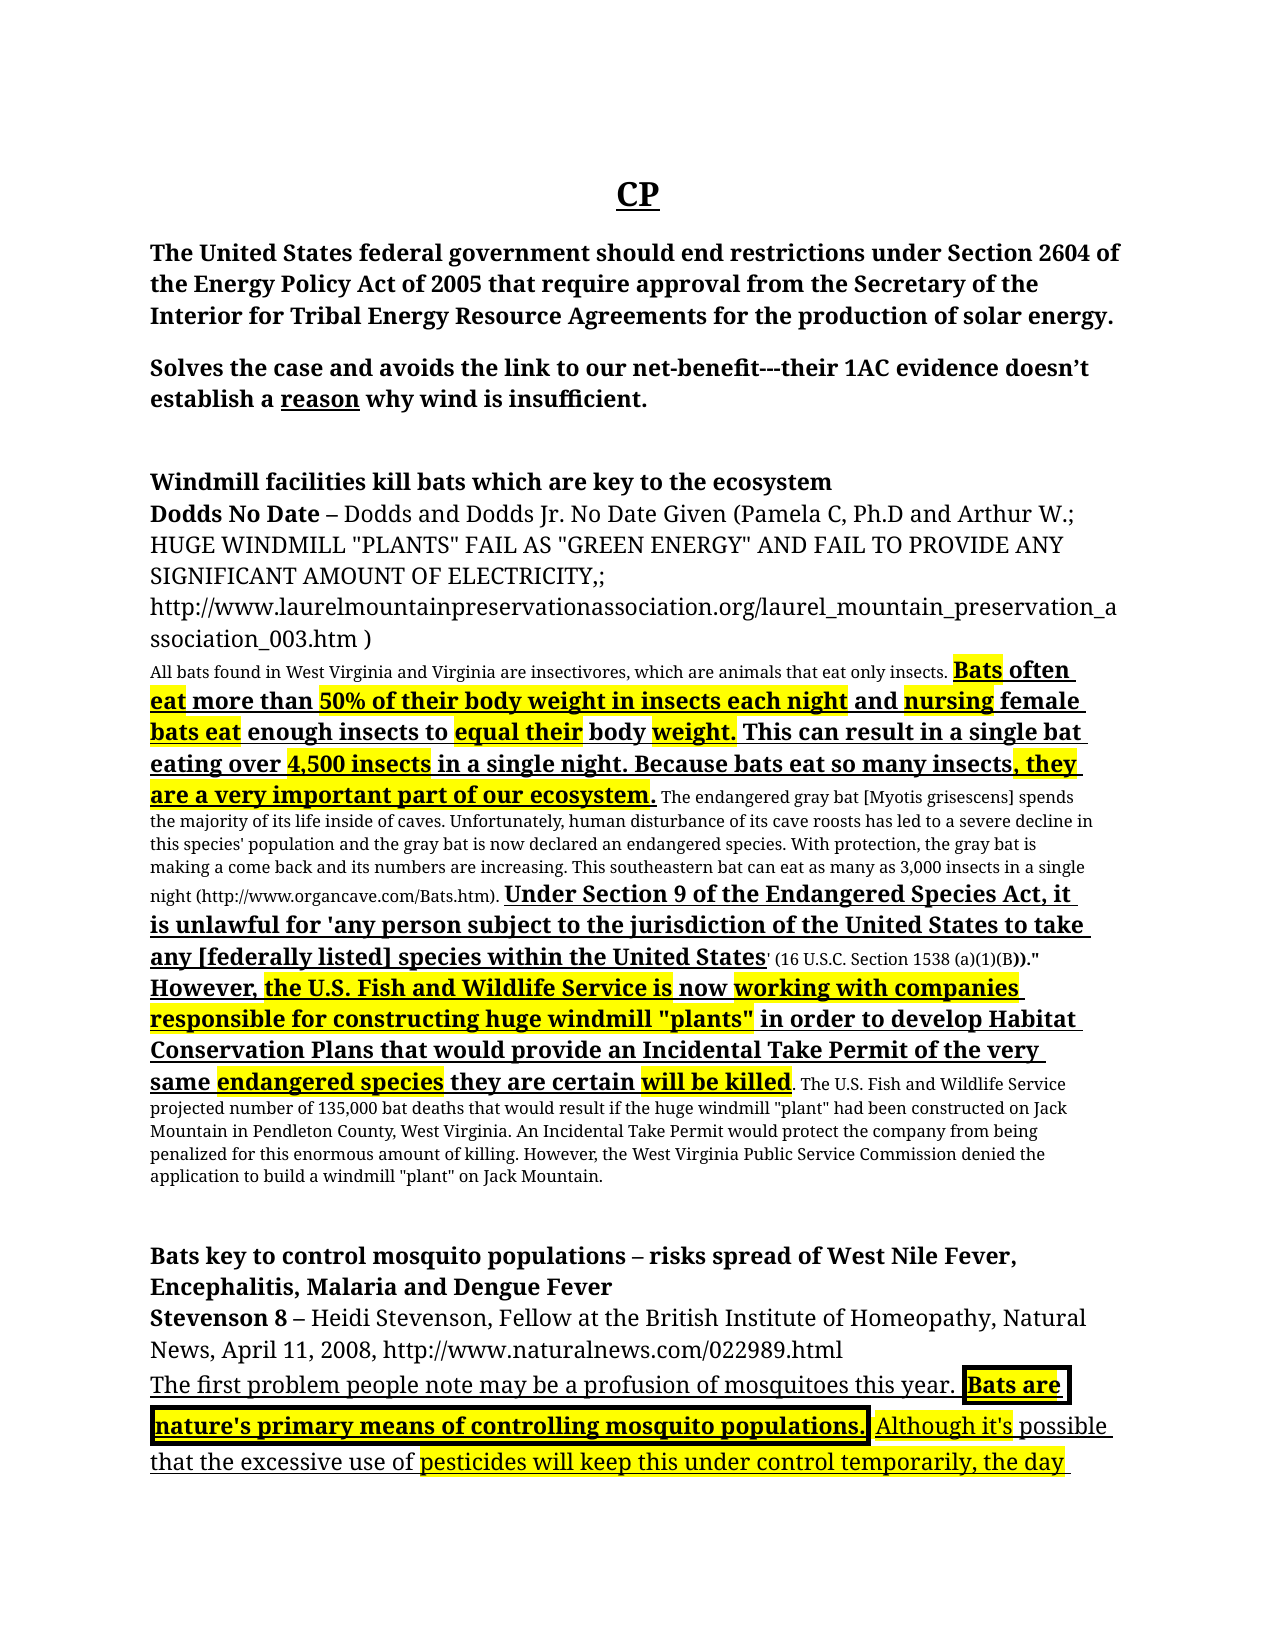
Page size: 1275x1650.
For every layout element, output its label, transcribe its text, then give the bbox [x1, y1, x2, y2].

text Stevenson 8 – Heidi Stevenson, Fellow at the British Institute of Homeopathy, Natural News, April 11, 2008, http://www.naturalnews.com/022989.html [150, 1302, 1125, 1365]
text All bats found in West Virginia and Virginia are insectivores, which are animals that eat only insects. Bats often eat more than 50% of their body weight in insects each night and nursing female bats eat enough insects to equal their body weight. This can result in a single bat eating over 4,500 insects in a single night. Because bats eat so many insects, they are a very important part of our ecosystem. The endangered gray bat [Myotis grisescens] spends the majority of its life inside of caves. Unfortunately, human disturbance of its cave roosts has led to a severe decline in this species' population and the gray bat is now declared an endangered species. With protection, the gray bat is making a come back and its numbers are increasing. This southeastern bat can eat as many as 3,000 insects in a single night (http://www.organcave.com/Bats.htm). Under Section 9 of the Endangered Species Act, it is unlawful for 'any person subject to the jurisdiction of the United States to take any [federally listed] species within the United States' (16 U.S.C. Section 1538 (a)(1)(B))." However, the U.S. Fish and Wildlife Service is now working with companies responsible for constructing huge windmill "plants" in order to develop Habitat Conservation Plans that would provide an Incidental Take Permit of the very same endangered species they are certain will be killed. The U.S. Fish and Wildlife Service projected number of 135,000 bat deaths that would result if the huge windmill "plant" had been constructed on Jack Mountain in Pendleton County, West Virginia. An Incidental Take Permit would protect the company from being penalized for this enormous amount of killing. However, the West Virginia Public Service Commission denied the application to build a windmill "plant" on Jack Mountain. [150, 654, 1095, 1188]
subtitle The United States federal government should end restrictions under Section 2604 of the Energy Policy Act of 2005 that require approval from the Secretary of the Interior for Tribal Energy Resource Agreements for the production of solar energy. [150, 237, 1125, 331]
subtitle Bats key to control mosquito populations – risks spread of West Nile Fever, Encephalitis, Malaria and Dengue Fever [150, 1240, 1125, 1302]
subtitle Solves the case and avoids the link to our net-benefit---their 1AC evidence doesn’t establish a reason why wind is insufficient. [150, 352, 1125, 414]
subtitle Windmill facilities kill bats which are key to the ecosystem [150, 466, 1125, 497]
text Dodds No Date – Dodds and Dodds Jr. No Date Given (Pamela C, Ph.D and Arthur W.; HUGE WINDMILL "PLANTS" FAIL AS "GREEN ENERGY" AND FAIL TO PROVIDE ANY SIGNIFICANT AMOUNT OF ELECTRICITY,; http://www.laurelmountainpreservationassociation.org/laurel_mountain_preservation_association_003.htm ) [150, 497, 1125, 654]
subtitle CP [150, 171, 1125, 216]
